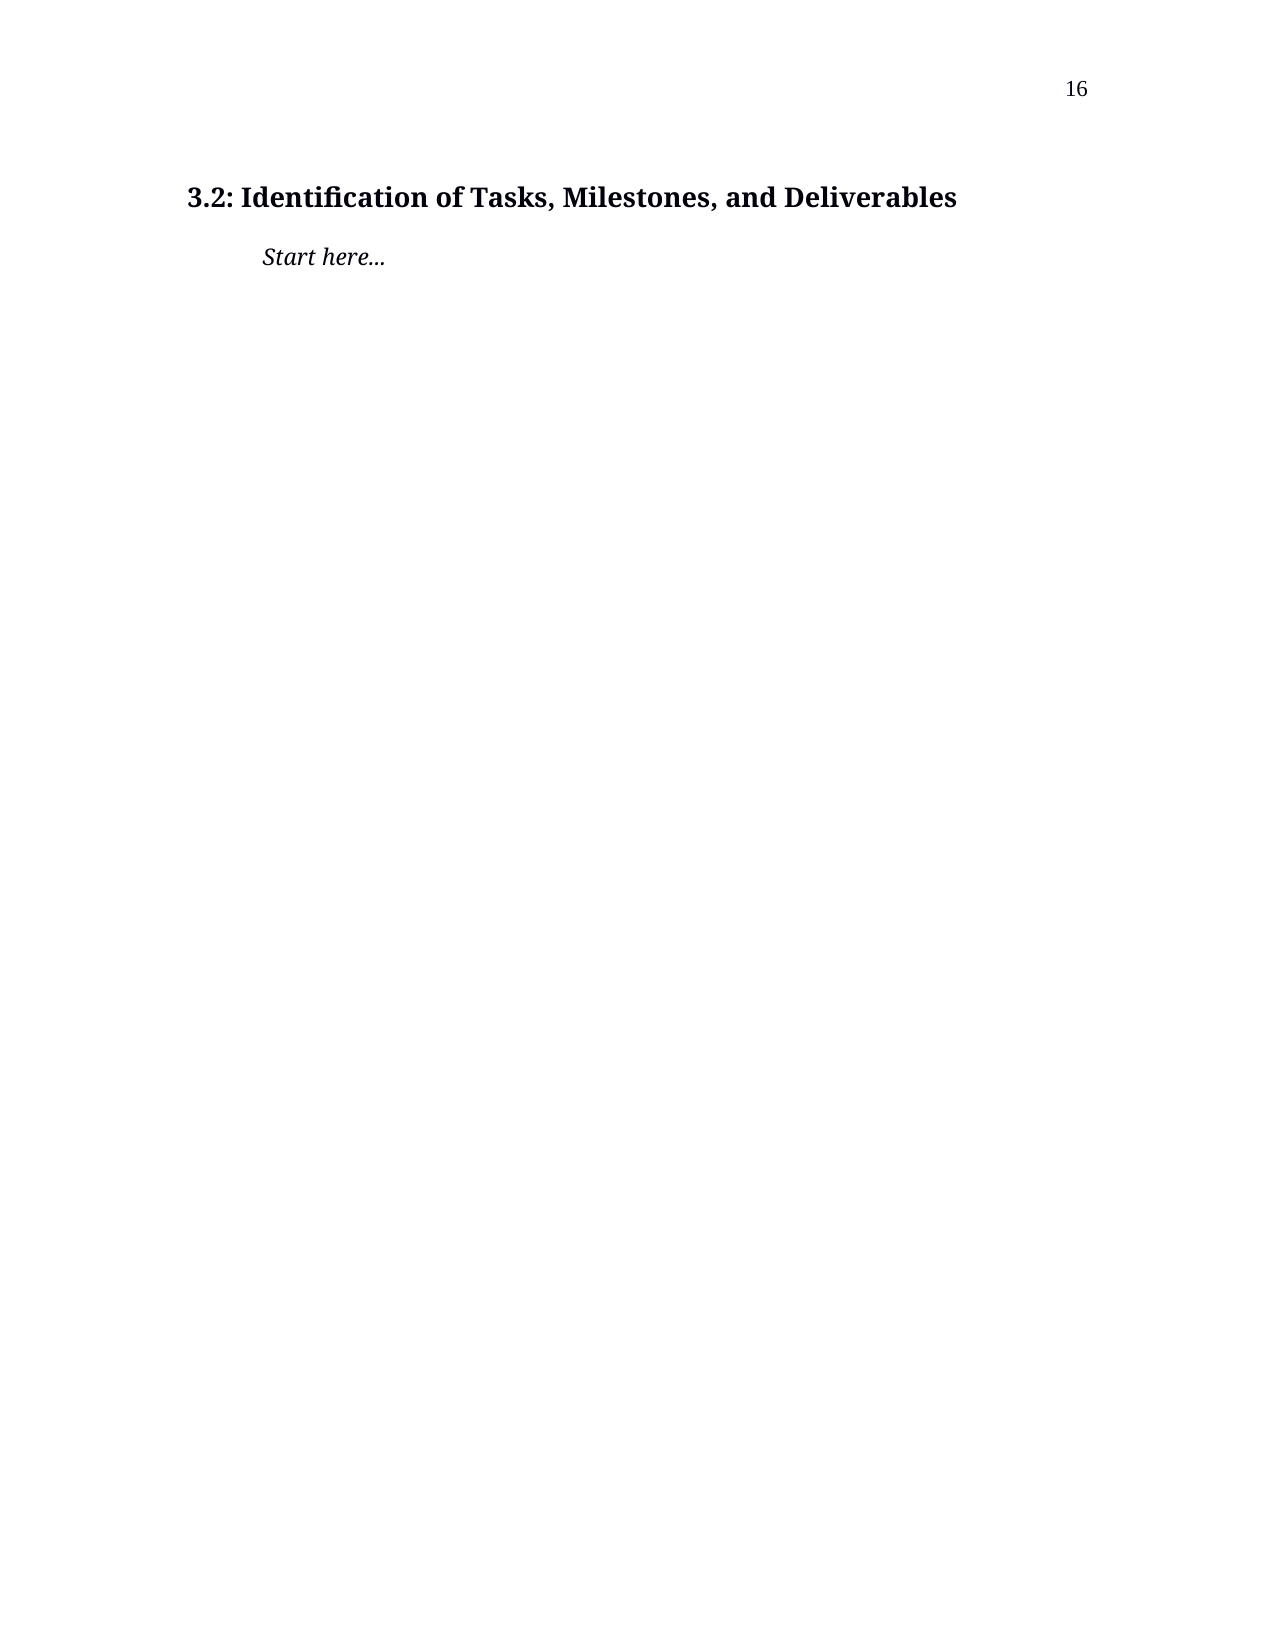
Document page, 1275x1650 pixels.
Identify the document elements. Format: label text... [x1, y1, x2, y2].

text Start here... [187, 241, 1087, 272]
subtitle 3.2: Identification of Tasks, Milestones, and Deliverables [187, 179, 1087, 216]
